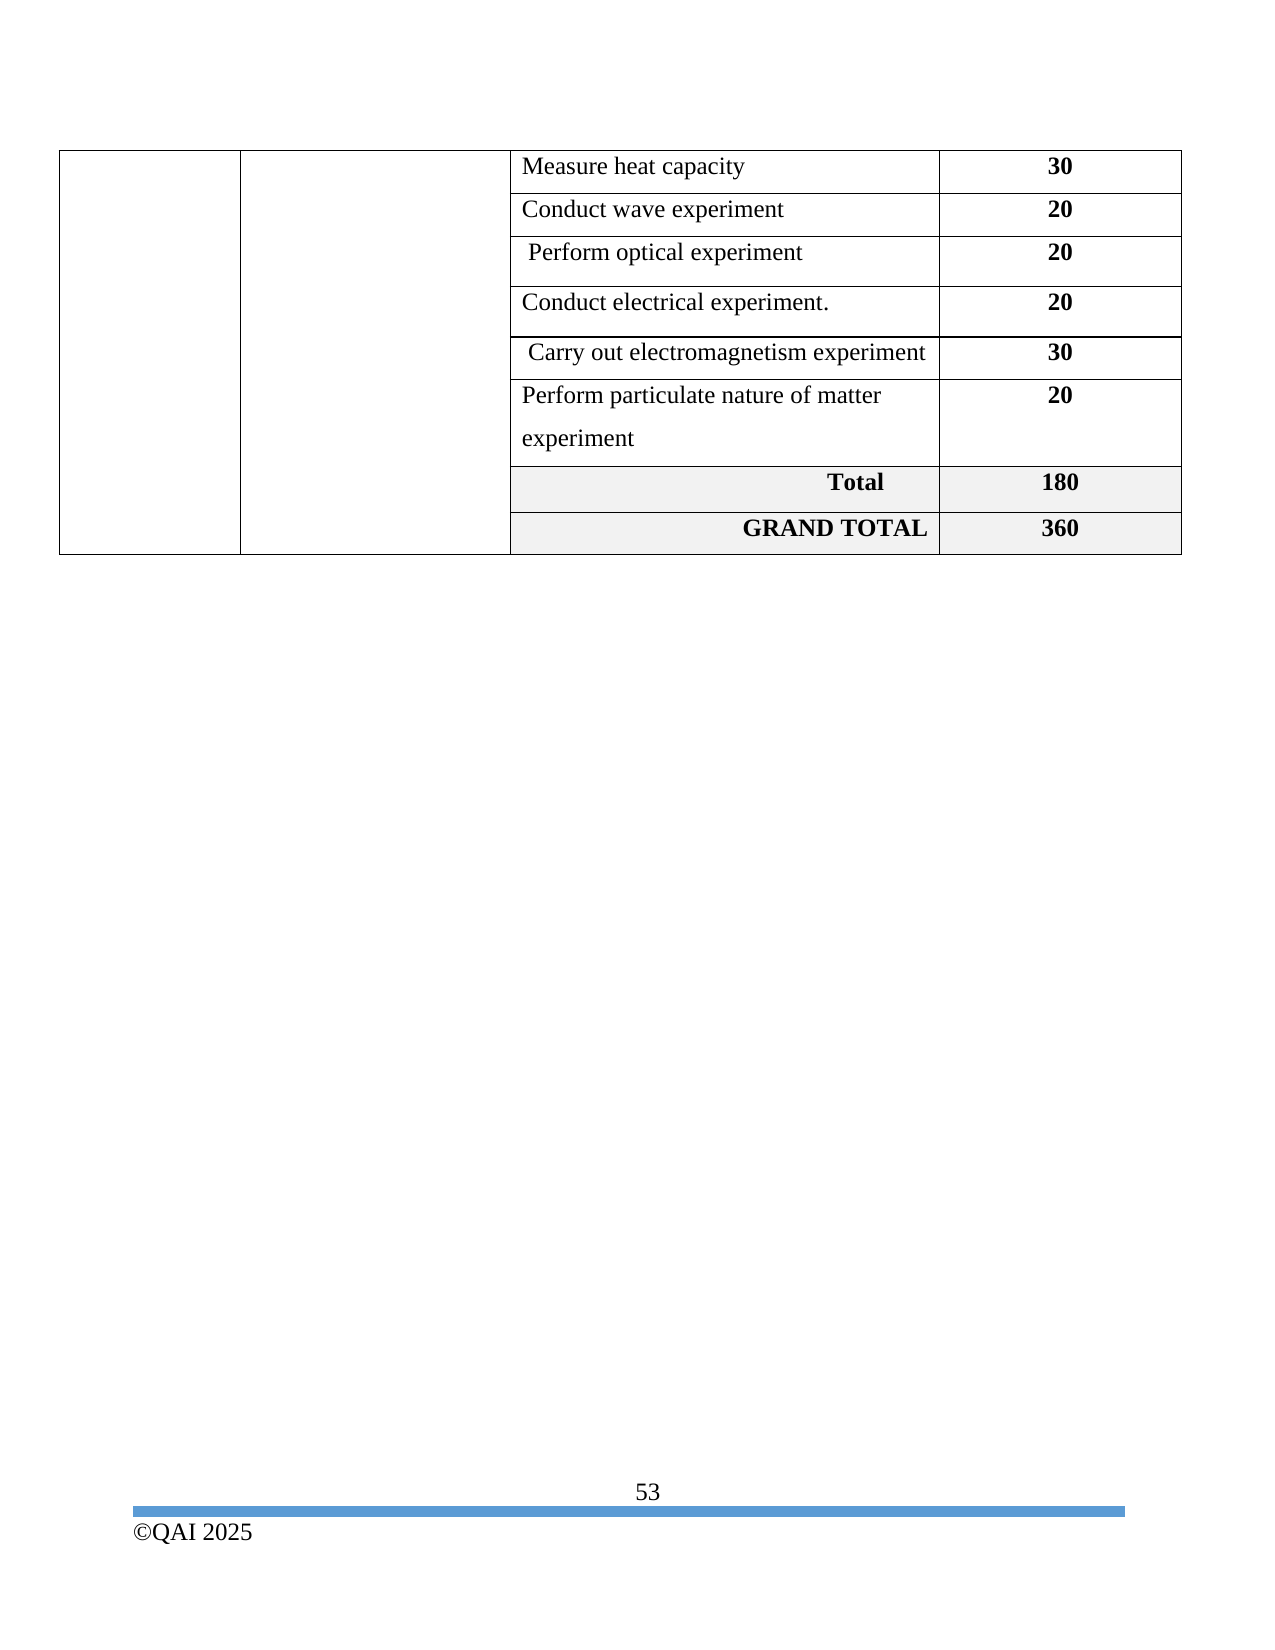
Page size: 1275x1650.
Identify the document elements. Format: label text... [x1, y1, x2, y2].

table_cell 20 [940, 380, 1181, 466]
table_cell Perform particulate nature of matter experiment [511, 380, 939, 466]
table_cell Total [511, 467, 939, 512]
table_cell Perform optical experiment [511, 237, 939, 286]
table_cell 180 [940, 467, 1181, 512]
table_cell 20 [940, 194, 1181, 236]
table_cell 20 [940, 237, 1181, 286]
table_cell 30 [940, 338, 1181, 379]
table_cell Conduct wave experiment [511, 194, 939, 236]
table_cell Measure heat capacity [511, 151, 939, 193]
table_cell 360 [940, 513, 1181, 554]
table_cell GRAND TOTAL [511, 513, 939, 554]
table_cell 30 [940, 151, 1181, 193]
table_cell 20 [940, 287, 1181, 336]
table_cell Conduct electrical experiment. [511, 287, 939, 336]
table_cell Carry out electromagnetism experiment [511, 338, 939, 379]
